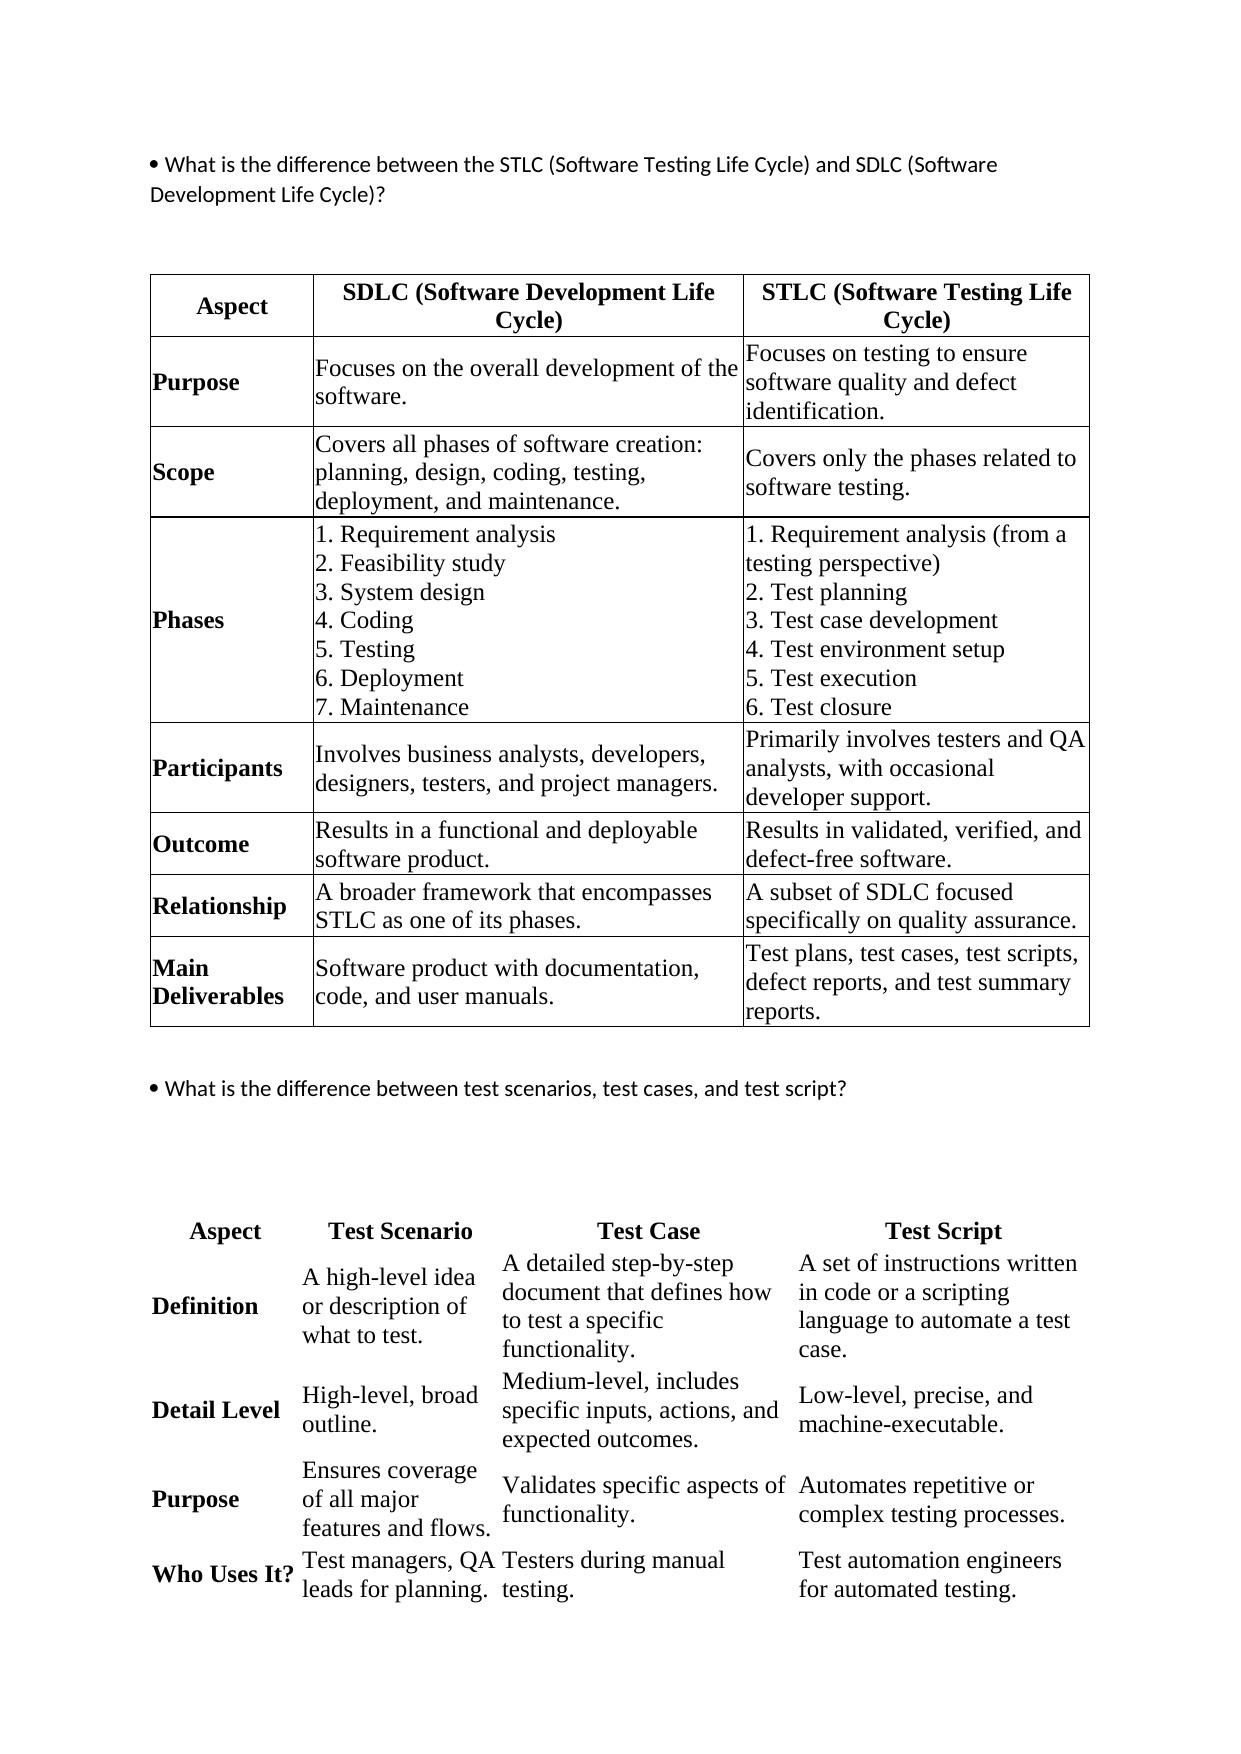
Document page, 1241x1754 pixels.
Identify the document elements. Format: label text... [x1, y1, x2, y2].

table_header SDLC (Software Development Life Cycle) [314, 275, 743, 336]
table_cell Test managers, QA leads for planning. [300, 1543, 500, 1604]
table_cell A subset of SDLC focused specifically on quality assurance. [744, 875, 1089, 936]
table_cell Medium-level, includes specific inputs, actions, and expected outcomes. [500, 1365, 797, 1454]
table_cell Test plans, test cases, test scripts, defect reports, and test summary reports. [744, 937, 1089, 1026]
table_cell Testers during manual testing. [500, 1543, 797, 1604]
table_cell Software product with documentation, code, and user manuals. [314, 937, 743, 1026]
table_cell Participants [151, 723, 313, 812]
table_cell A high-level idea or description of what to test. [300, 1246, 500, 1364]
table_cell Purpose [151, 337, 313, 426]
table_cell Phases [151, 518, 313, 722]
table_cell 1. Requirement analysis (from a testing perspective) 2. Test planning 3. Test case development 4. Test environment setup 5. Test execution 6. Test closure [744, 518, 1089, 722]
table_cell Ensures coverage of all major features and flows. [300, 1454, 500, 1543]
table_cell Detail Level [150, 1365, 300, 1454]
text What is the difference between test scenarios, test cases, and test script? [150, 1074, 1090, 1102]
table_cell Low-level, precise, and machine-executable. [797, 1365, 1090, 1454]
table_header Test Scenario [300, 1215, 500, 1246]
table_header Aspect [150, 1215, 300, 1246]
table_cell Involves business analysts, developers, designers, testers, and project managers. [314, 723, 743, 812]
table_header Test Script [797, 1215, 1090, 1246]
table_cell 1. Requirement analysis 2. Feasibility study 3. System design 4. Coding 5. Testing 6. Deployment 7. Maintenance [314, 518, 743, 722]
table_cell Results in validated, verified, and defect-free software. [744, 813, 1089, 874]
table_cell Automates repetitive or complex testing processes. [797, 1454, 1090, 1543]
table_cell Covers all phases of software creation: planning, design, coding, testing, deployment, and maintenance. [314, 427, 743, 516]
table_header STLC (Software Testing Life Cycle) [744, 275, 1089, 336]
table_cell A set of instructions written in code or a scripting language to automate a test case. [797, 1246, 1090, 1364]
table_cell Purpose [150, 1454, 300, 1543]
table_cell Outcome [151, 813, 313, 874]
table_cell Test automation engineers for automated testing. [797, 1543, 1090, 1604]
table_cell High-level, broad outline. [300, 1365, 500, 1454]
table_cell Focuses on the overall development of the software. [314, 337, 743, 426]
table_cell Focuses on testing to ensure software quality and defect identification. [744, 337, 1089, 426]
table_cell Relationship [151, 875, 313, 936]
table_cell Primarily involves testers and QA analysts, with occasional developer support. [744, 723, 1089, 812]
table_cell Definition [150, 1246, 300, 1364]
table_cell Results in a functional and deployable software product. [314, 813, 743, 874]
table_cell Scope [151, 427, 313, 516]
table_cell Covers only the phases related to software testing. [744, 427, 1089, 516]
table_header Test Case [500, 1215, 797, 1246]
table_cell Validates specific aspects of functionality. [500, 1454, 797, 1543]
text What is the difference between the STLC (Software Testing Life Cycle) and SDLC (Software Development Life Cycle)? [150, 150, 1090, 208]
table_cell Who Uses It? [150, 1543, 300, 1604]
table_header Aspect [151, 275, 313, 336]
table_cell A broader framework that encompasses STLC as one of its phases. [314, 875, 743, 936]
table_cell A detailed step-by-step document that defines how to test a specific functionality. [500, 1246, 797, 1364]
table_cell Main Deliverables [151, 937, 313, 1026]
